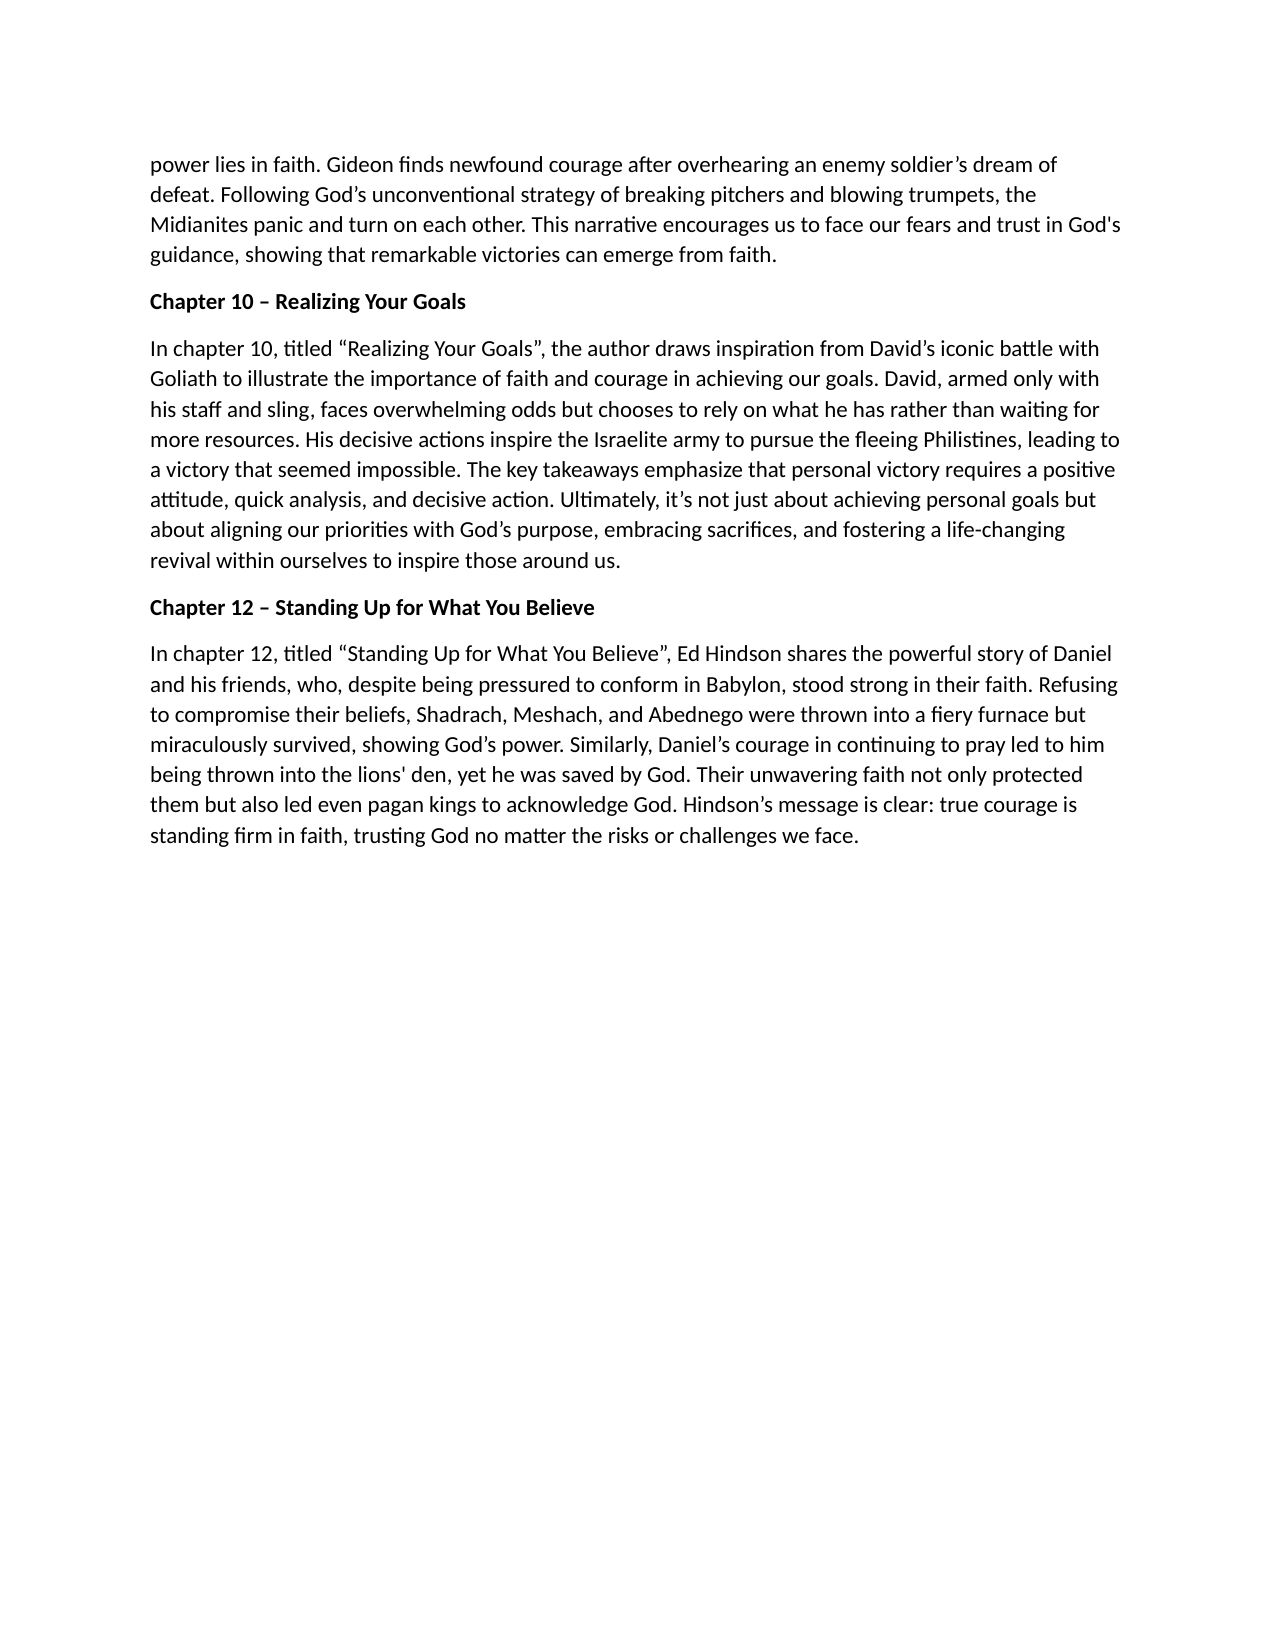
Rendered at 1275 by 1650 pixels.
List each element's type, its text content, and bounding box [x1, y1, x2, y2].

text In chapter 10, titled “Realizing Your Goals”, the author draws inspiration from David’s iconic battle with Goliath to illustrate the importance of faith and courage in achieving our goals. David, armed only with his staff and sling, faces overwhelming odds but chooses to rely on what he has rather than waiting for more resources. His decisive actions inspire the Israelite army to pursue the fleeing Philistines, leading to a victory that seemed impossible. The key takeaways emphasize that personal victory requires a positive attitude, quick analysis, and decisive action. Ultimately, it’s not just about achieving personal goals but about aligning our priorities with God’s purpose, embracing sacrifices, and fostering a life-changing revival within ourselves to inspire those around us. [150, 334, 1125, 574]
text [150, 150, 1125, 269]
text In chapter 12, titled “Standing Up for What You Believe”, Ed Hindson shares the powerful story of Daniel and his friends, who, despite being pressured to conform in Babylon, stood strong in their faith. Refusing to compromise their beliefs, Shadrach, Meshach, and Abednego were thrown into a fiery furnace but miraculously survived, showing God’s power. Similarly, Daniel’s courage in continuing to pray led to him being thrown into the lions' den, yet he was saved by God. Their unwavering faith not only protected them but also led even pagan kings to acknowledge God. Hindson’s message is clear: true courage is standing firm in faith, trusting God no matter the risks or challenges we face. [150, 639, 1125, 849]
text Chapter 10 – Realizing Your Goals [150, 287, 1125, 316]
text Chapter 12 – Standing Up for What You Believe [150, 593, 1125, 621]
